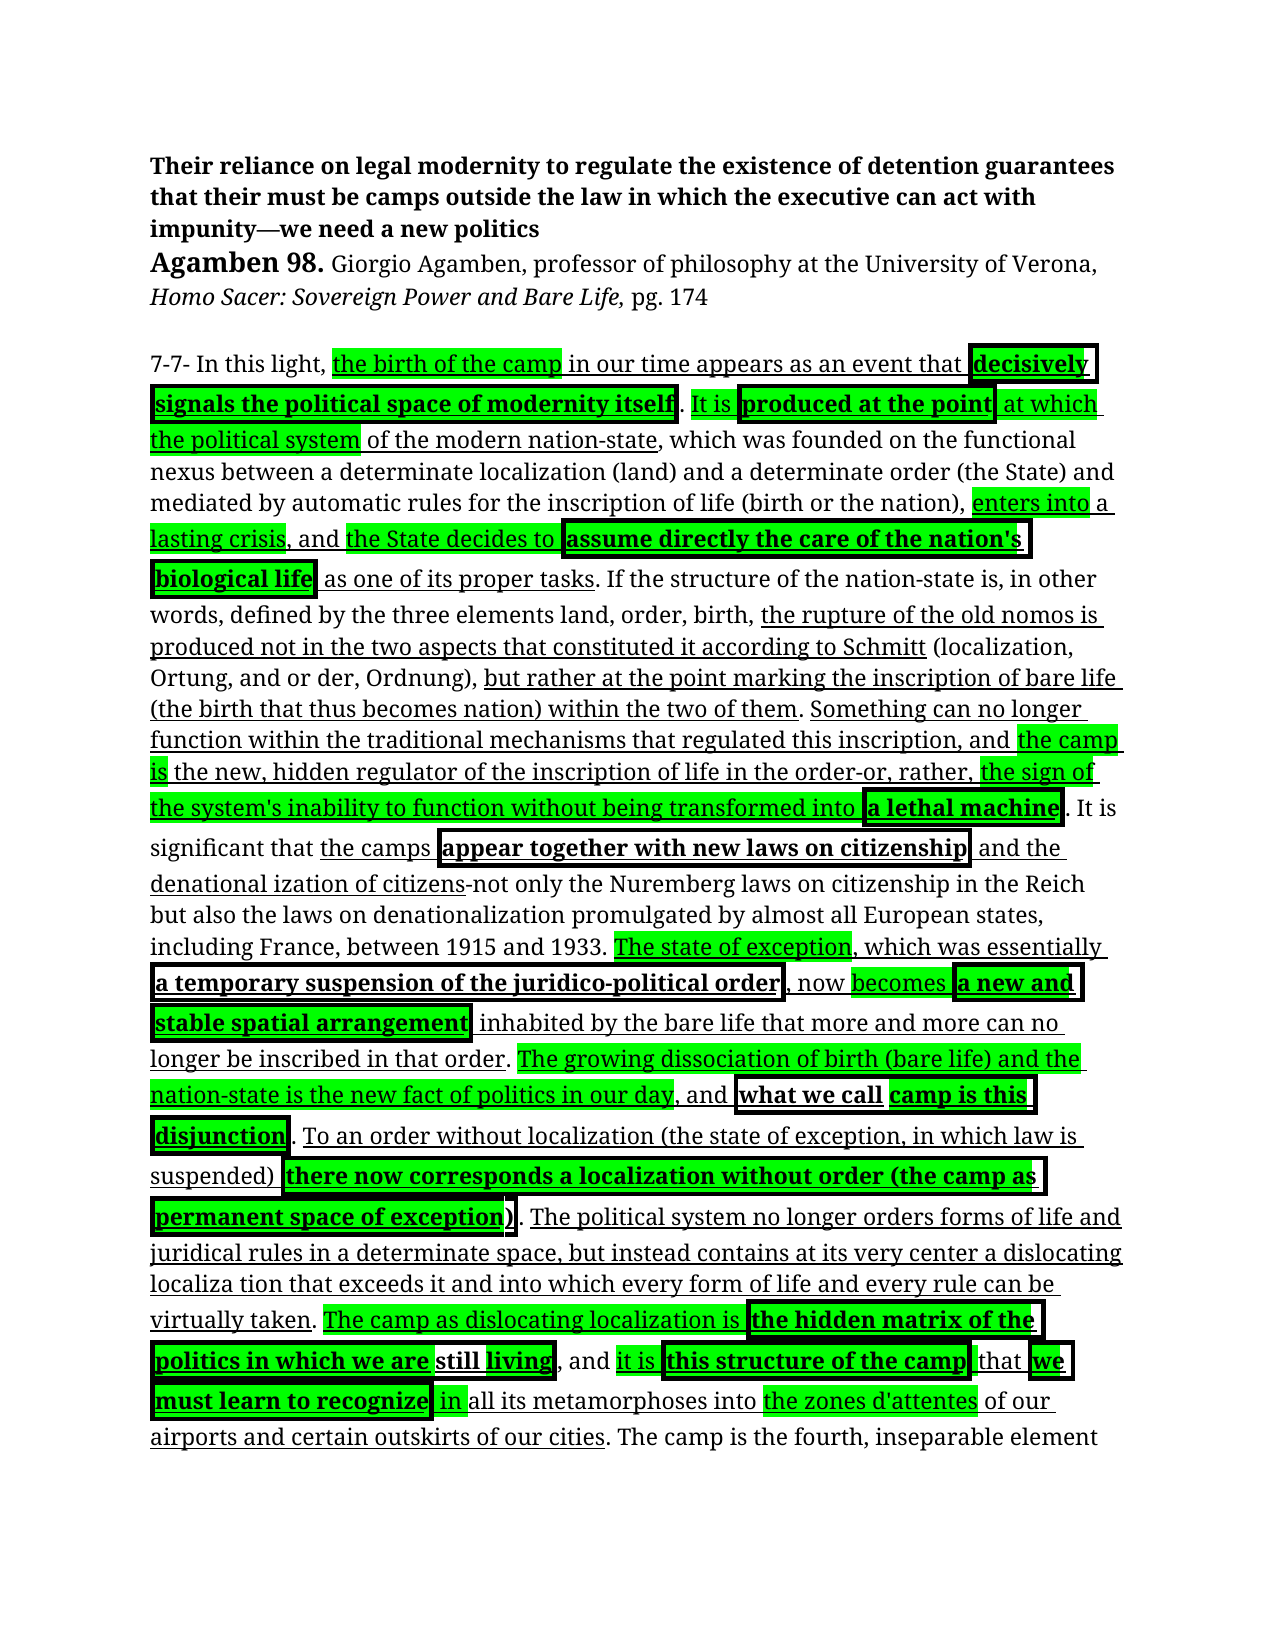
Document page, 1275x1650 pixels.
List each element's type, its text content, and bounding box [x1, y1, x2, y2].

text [150, 343, 1125, 1452]
text Agamben 98. Giorgio Agamben, professor of philosophy at the University of Verona, Homo Sacer: Sovereign Power and Bare Life, pg. 174 [150, 244, 1125, 312]
subtitle Their reliance on legal modernity to regulate the existence of detention guarantees that their must be camps outside the law in which the executive can act with impunity—we need a new politics [150, 150, 1125, 244]
